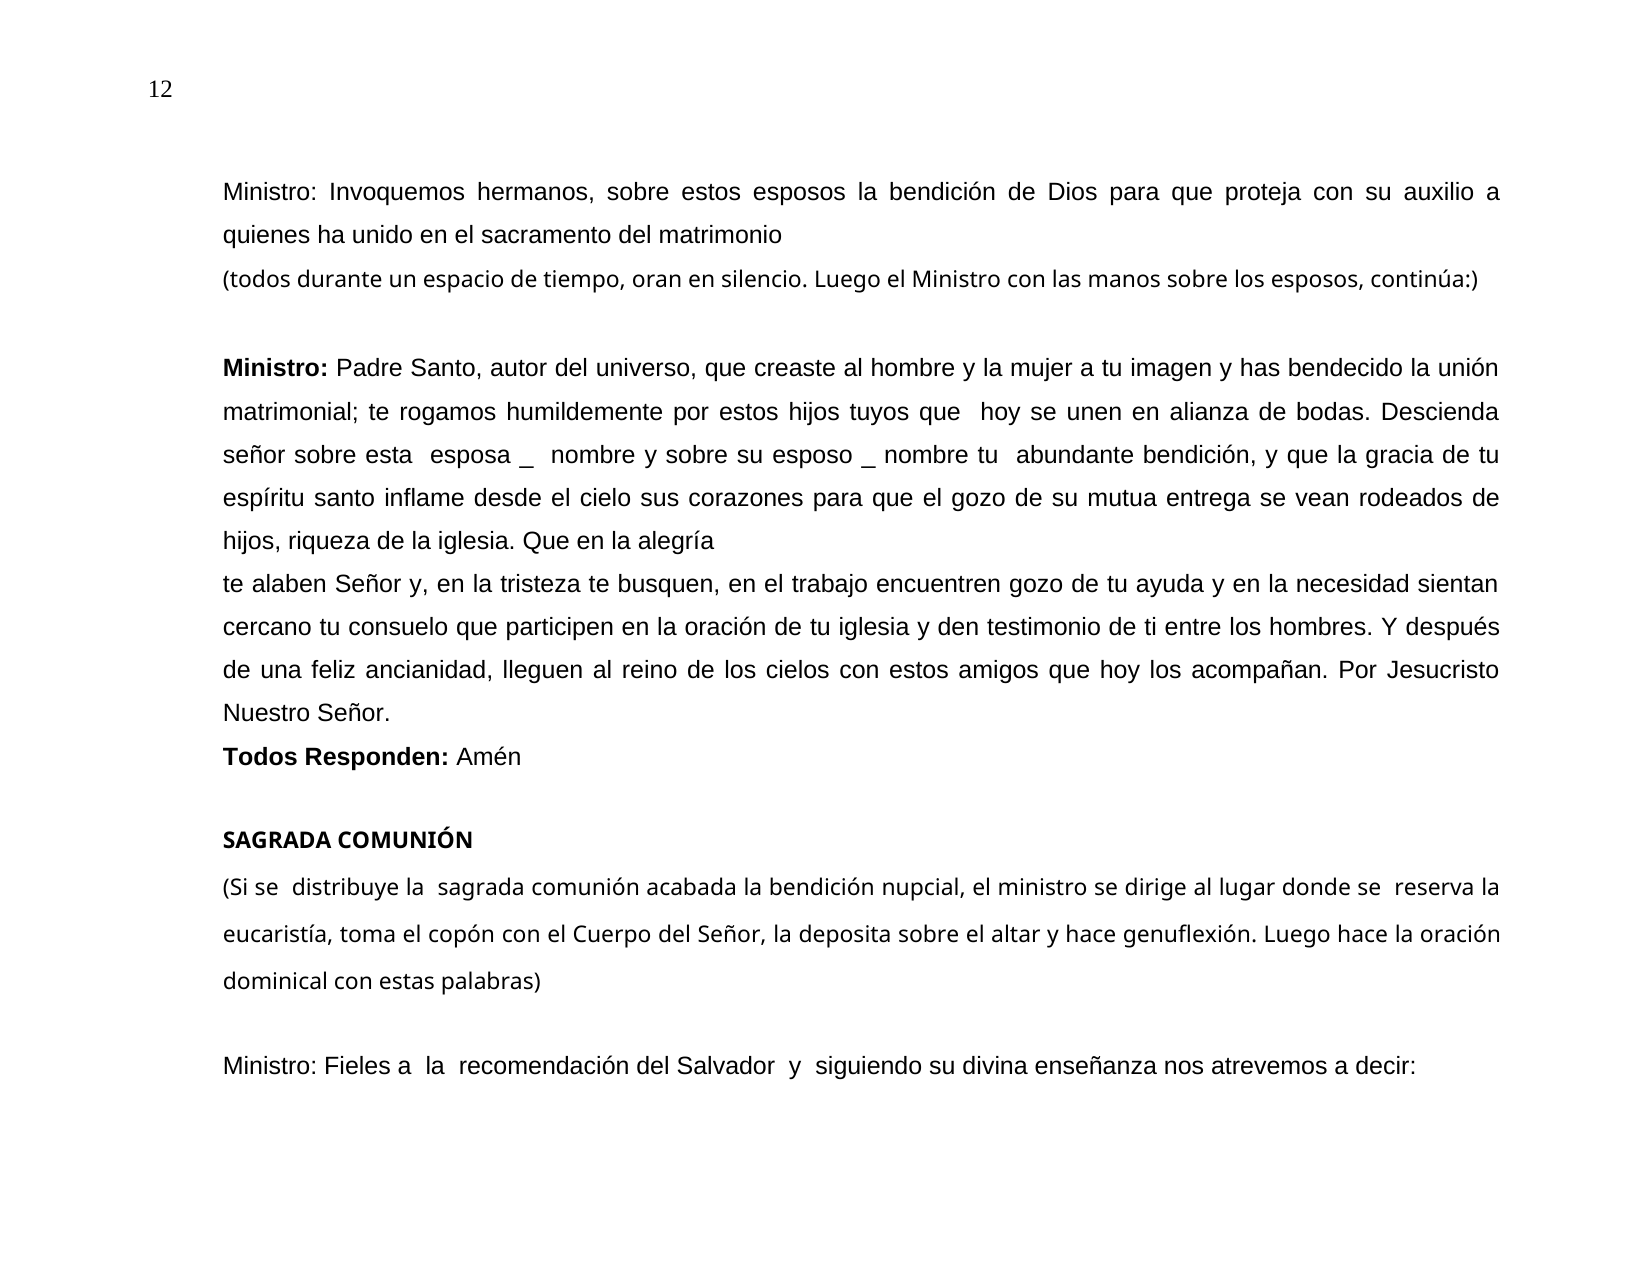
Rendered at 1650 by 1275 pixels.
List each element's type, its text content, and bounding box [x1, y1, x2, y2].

list Ministro: Fieles a la recomendación del Salvador y siguiendo su divina enseñanza nos atrevemos a decir: [223, 1051, 1502, 1080]
list te alaben Señor y, en la tristeza te busquen, en el trabajo encuentren gozo de tu ayuda y en la necesidad sientan cercano tu consuelo que participen en la oración de tu iglesia y den testimonio de ti entre los hombres. Y después de una feliz ancianidad, lleguen al reino de los cielos con estos amigos que hoy los acompañan. Por Jesucristo Nuestro Señor. [223, 569, 1502, 727]
list (todos durante un espacio de tiempo, oran en silencio. Luego el Ministro con las manos sobre los esposos, continúa:) [223, 263, 1502, 295]
list (Si se distribuye la sagrada comunión acabada la bendición nupcial, el ministro se dirige al lugar donde se reserva la eucaristía, toma el copón con el Cuerpo del Señor, la deposita sobre el altar y hace genuflexión. Luego hace la oración dominical con estas palabras) [223, 871, 1502, 996]
list SAGRADA COMUNIÓN [223, 824, 1502, 855]
list Todos Responden: Amén [223, 742, 1502, 770]
list Ministro: Invoquemos hermanos, sobre estos esposos la bendición de Dios para que proteja con su auxilio a quienes ha unido en el sacramento del matrimonio [223, 177, 1502, 249]
list Ministro: Padre Santo, autor del universo, que creaste al hombre y la mujer a tu imagen y has bendecido la unión matrimonial; te rogamos humildemente por estos hijos tuyos que hoy se unen en alianza de bodas. Descienda señor sobre esta esposa _ nombre y sobre su esposo _ nombre tu abundante bendición, y que la gracia de tu espíritu santo inflame desde el cielo sus corazones para que el gozo de su mutua entrega se vean rodeados de hijos, riqueza de la iglesia. Que en la alegría [223, 353, 1502, 555]
